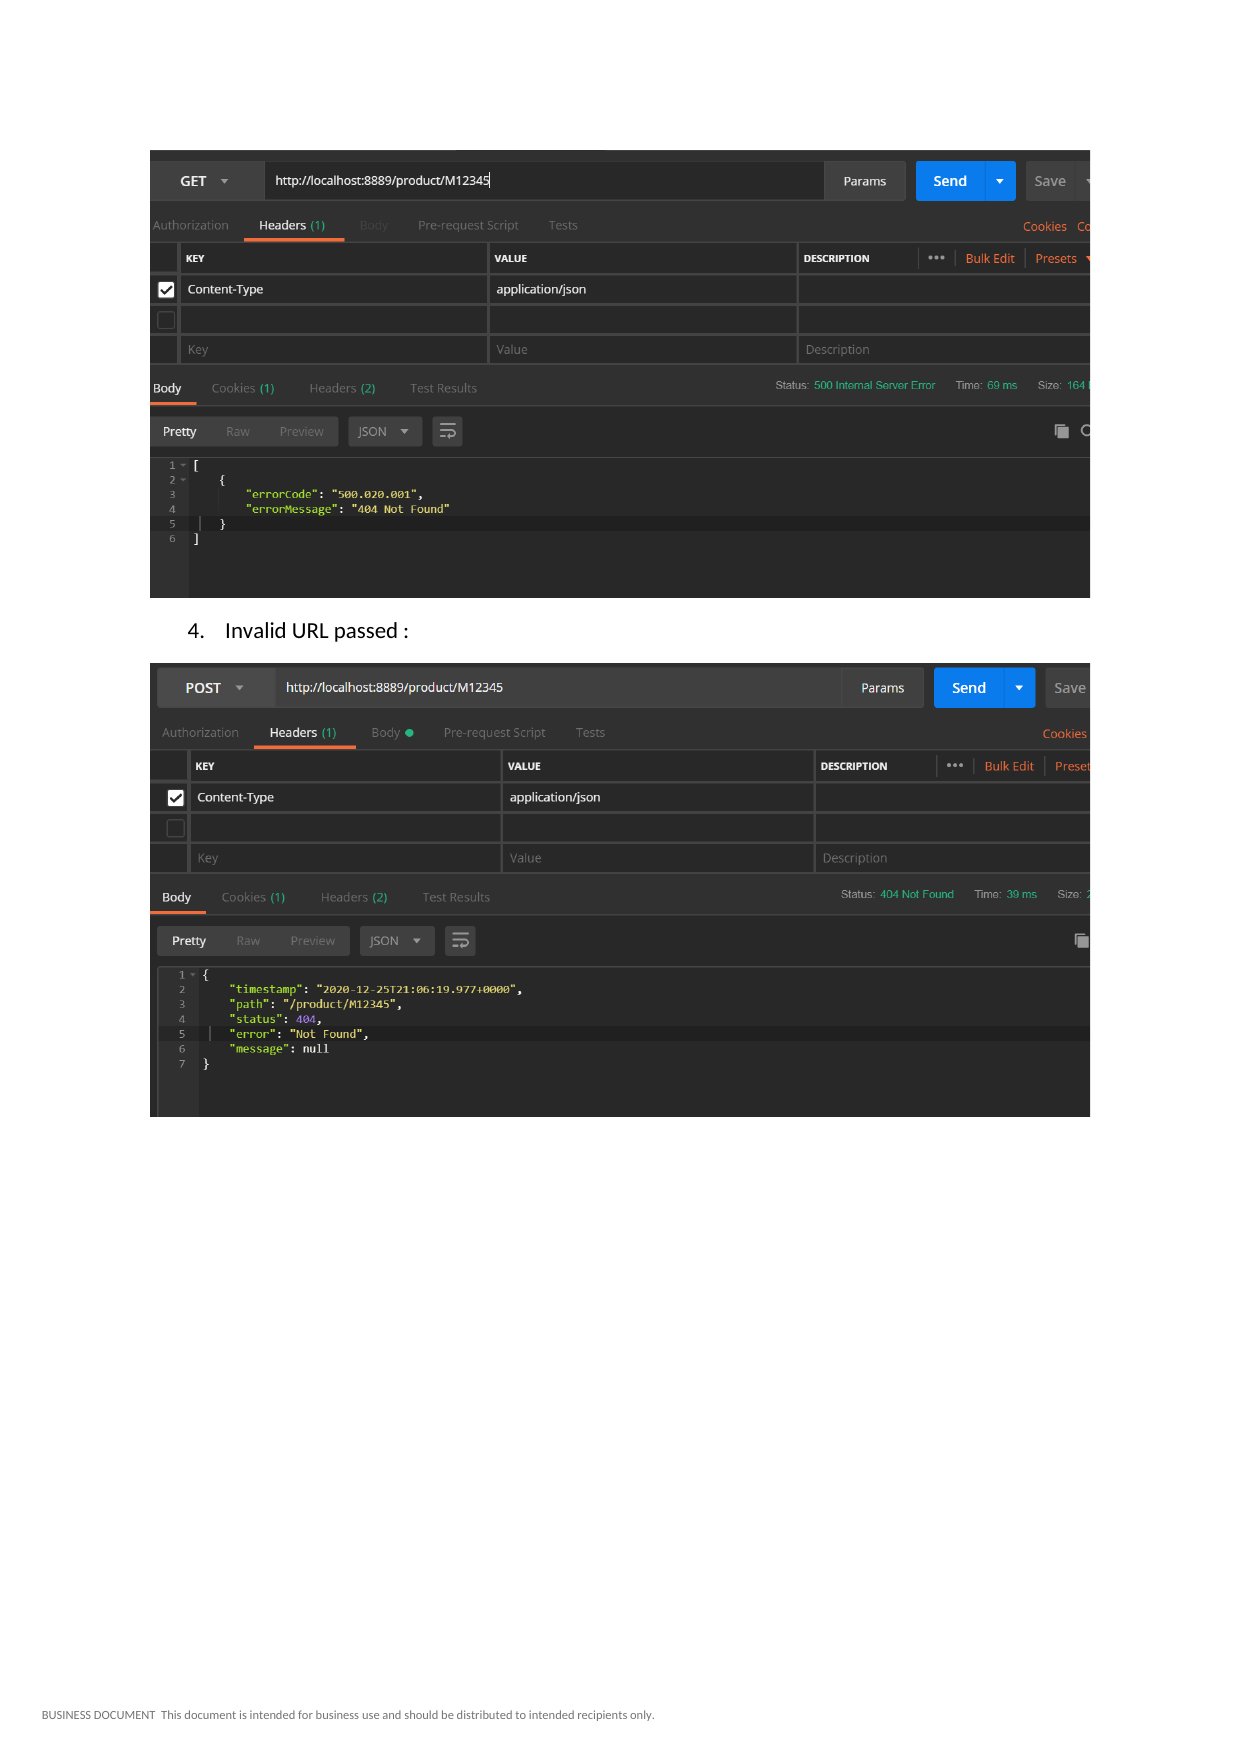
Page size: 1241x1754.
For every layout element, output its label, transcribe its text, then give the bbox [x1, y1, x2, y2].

list Invalid URL passed : [187, 617, 1090, 645]
picture [150, 663, 1091, 1117]
picture [150, 150, 1091, 598]
